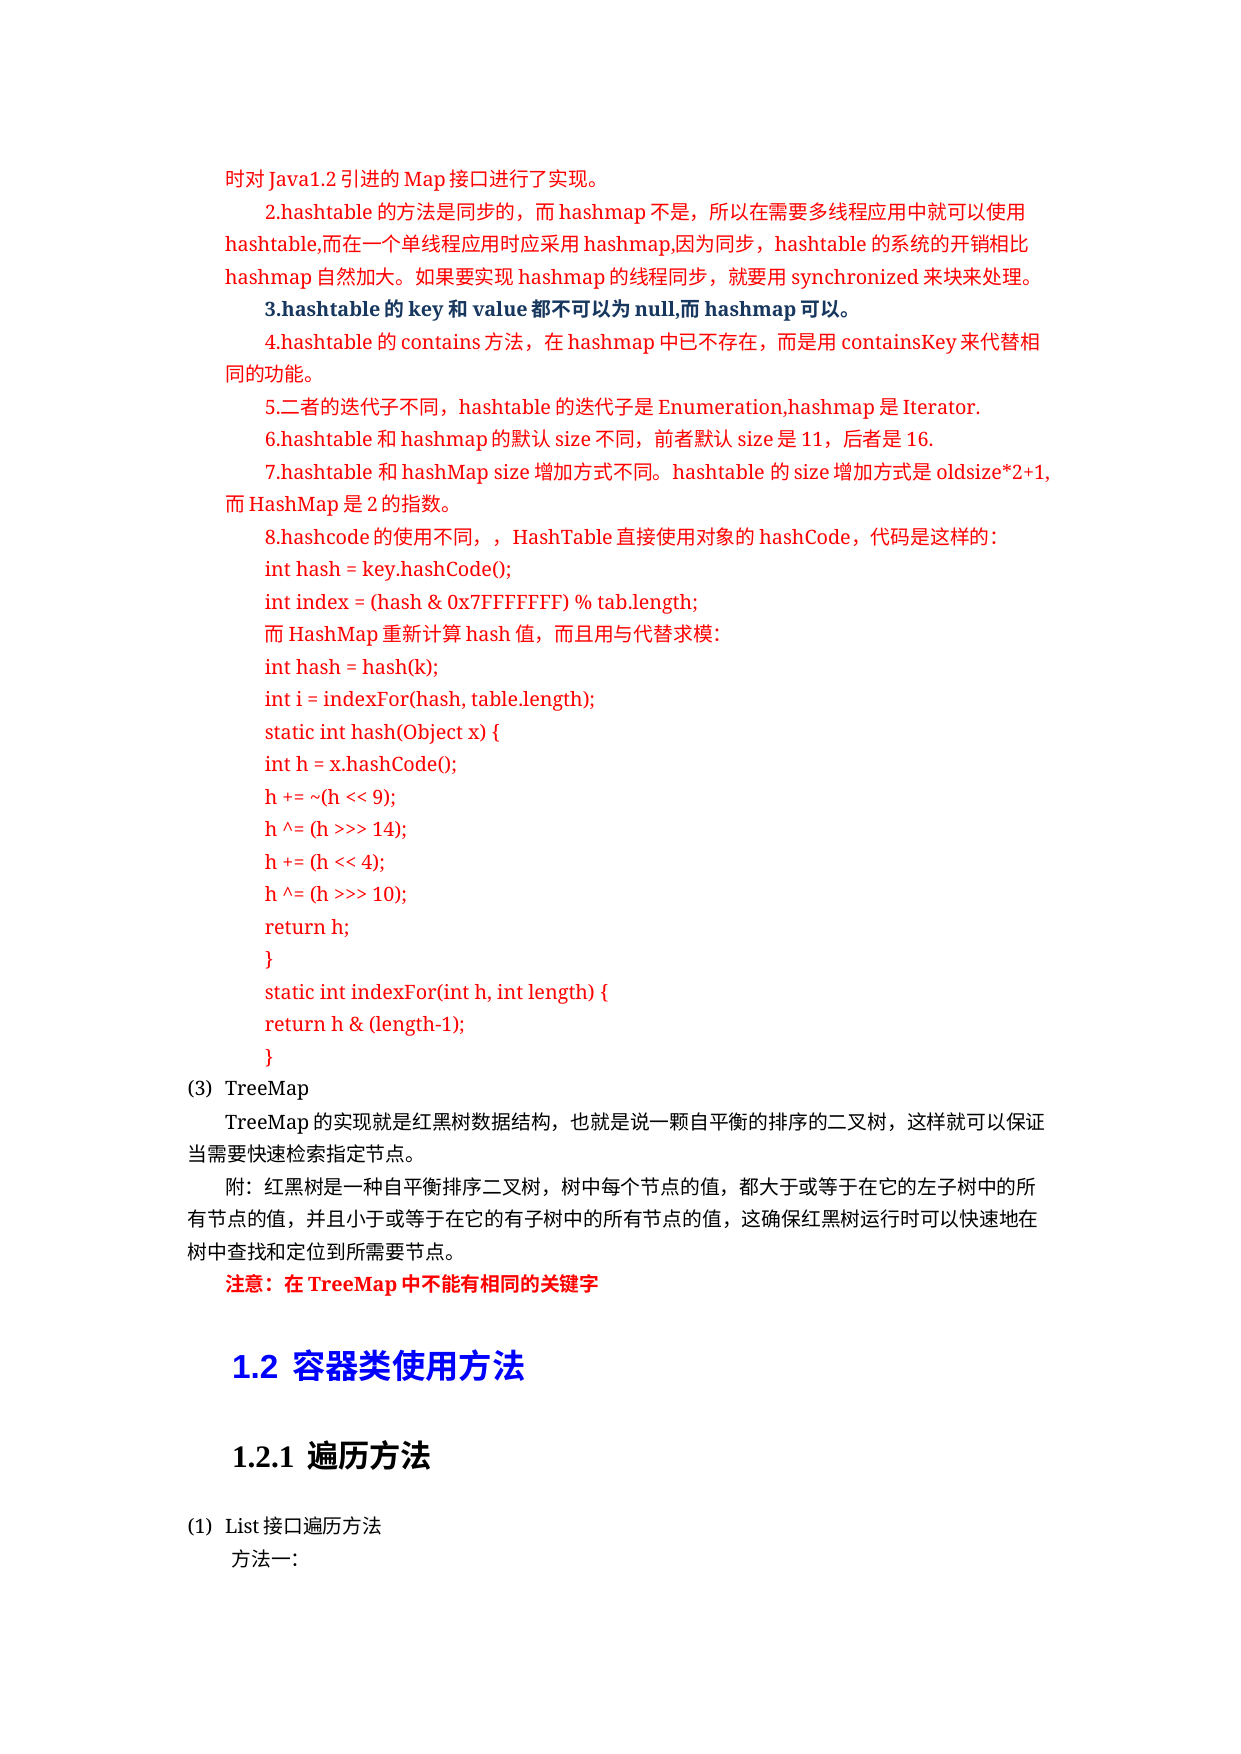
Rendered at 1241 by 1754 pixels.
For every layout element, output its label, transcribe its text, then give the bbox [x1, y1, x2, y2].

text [225, 162, 1053, 1072]
text TreeMap的实现就是红黑树数据结构，也就是说一颗自平衡的排序的二叉树，这样就可以保证当需要快速检索指定节点。 [187, 1104, 1053, 1169]
text 附：红黑树是一种自平衡排序二叉树，树中每个节点的值，都大于或等于在它的左子树中的所有节点的值，并且小于或等于在它的有子树中的所有节点的值，这确保红黑树运行时可以快速地在树中查找和定位到所需要节点。 [187, 1169, 1053, 1267]
subtitle 遍历方法 [232, 1421, 1053, 1486]
subtitle 容器类使用方法 [232, 1332, 1053, 1397]
text 注意：在TreeMap中不能有相同的关键字 [187, 1267, 1053, 1299]
text 方法一： [187, 1541, 1053, 1574]
list List接口遍历方法 [187, 1509, 1053, 1541]
list TreeMap [187, 1072, 1053, 1104]
